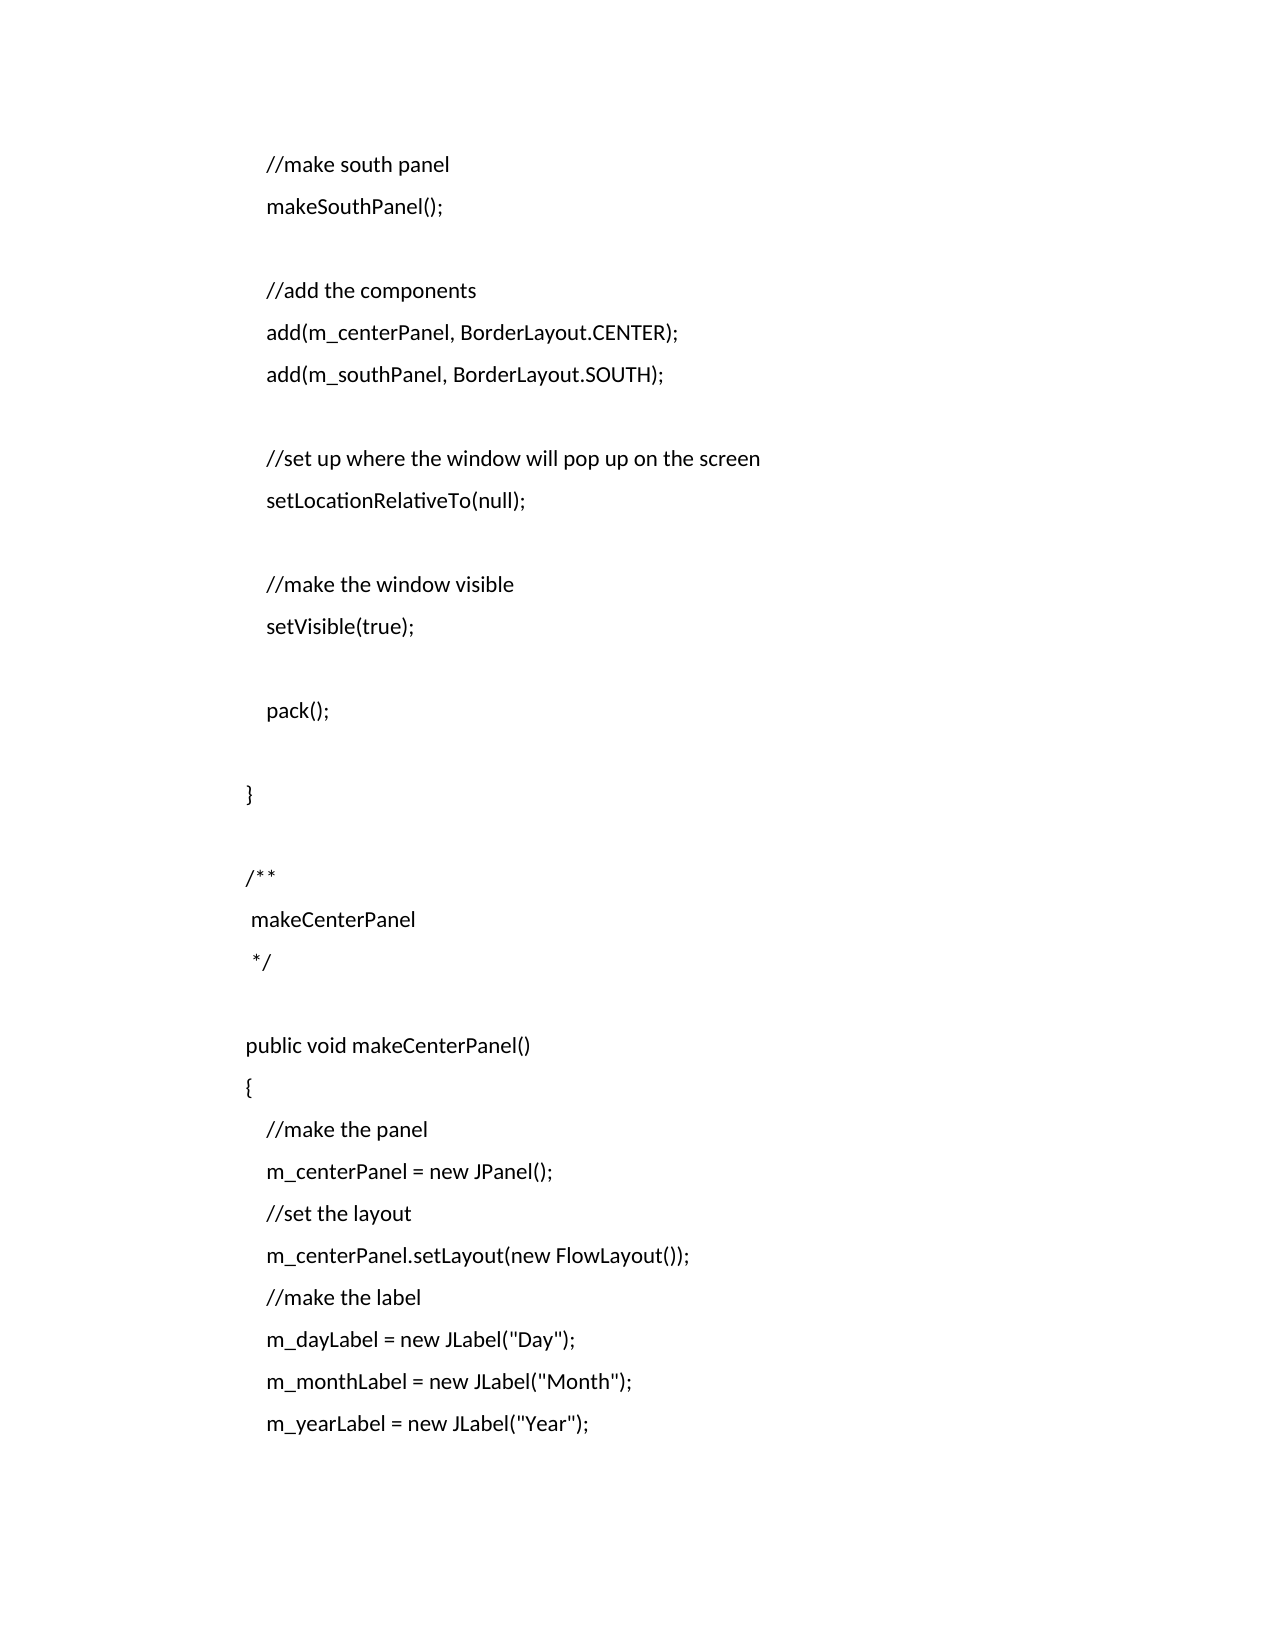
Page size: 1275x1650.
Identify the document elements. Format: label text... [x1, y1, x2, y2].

text { [150, 1073, 1125, 1102]
text add(m_southPanel, BorderLayout.SOUTH); [150, 360, 1125, 388]
text setLocationRelativeTo(null); [150, 486, 1125, 514]
text makeCenterPanel [150, 906, 1125, 934]
text m_centerPanel = new JPanel(); [150, 1157, 1125, 1186]
text m_monthLabel = new JLabel("Month"); [150, 1367, 1125, 1395]
text //make the window visible [150, 570, 1125, 598]
text public void makeCenterPanel() [150, 1032, 1125, 1059]
text //add the components [150, 276, 1125, 304]
text m_yearLabel = new JLabel("Year"); [150, 1409, 1125, 1437]
text */ [150, 948, 1125, 976]
text //set up where the window will pop up on the screen [150, 444, 1125, 472]
text //make the panel [150, 1116, 1125, 1143]
text pack(); [150, 696, 1125, 724]
text makeSouthPanel(); [150, 192, 1125, 220]
text //make the label [150, 1283, 1125, 1311]
text //make south panel [150, 150, 1125, 178]
text } [150, 780, 1125, 808]
text //set the layout [150, 1199, 1125, 1227]
text add(m_centerPanel, BorderLayout.CENTER); [150, 318, 1125, 346]
text m_centerPanel.setLayout(new FlowLayout()); [150, 1241, 1125, 1269]
text /** [150, 864, 1125, 892]
text setVisible(true); [150, 612, 1125, 640]
text m_dayLabel = new JLabel("Day"); [150, 1325, 1125, 1353]
